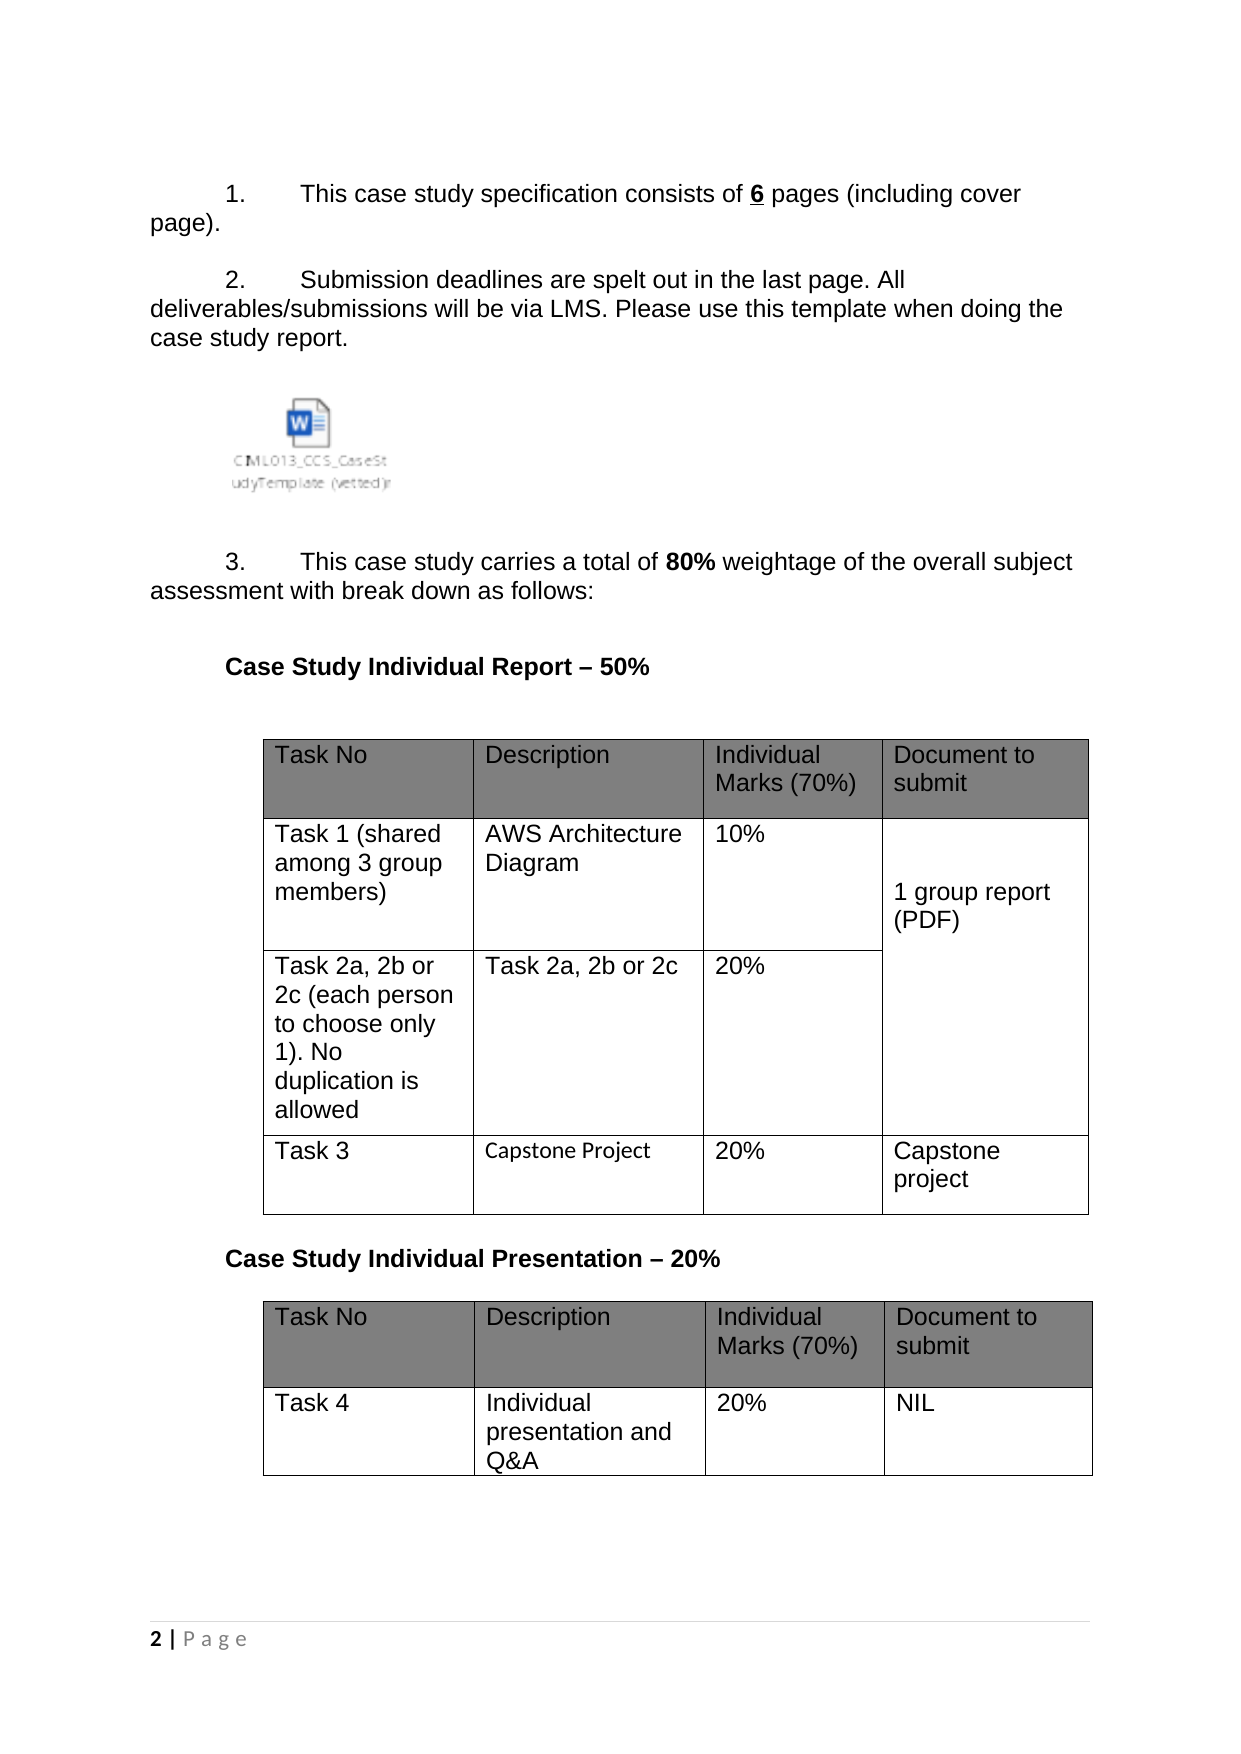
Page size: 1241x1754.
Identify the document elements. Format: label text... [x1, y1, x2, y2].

table_header Individual Marks (70%) [706, 1302, 884, 1387]
table_cell Individual presentation and Q&A [475, 1388, 705, 1474]
table_cell 20% [706, 1388, 884, 1474]
table_cell NIL [885, 1388, 1092, 1474]
table_header Description [475, 1302, 705, 1387]
table_cell Task 3 [264, 1136, 473, 1214]
table_cell 20% [704, 1136, 882, 1214]
table_cell AWS Architecture Diagram [474, 819, 703, 950]
table_cell Task 4 [264, 1388, 474, 1474]
table_header Description [474, 740, 703, 818]
list 1. This case study specification consists of 6 pages (including cover page). [150, 179, 1090, 236]
list 2. Submission deadlines are spelt out in the last page. All deliverables/submissions will be via LMS. Please use this template when doing the case study report. [150, 265, 1090, 351]
list Case Study Individual Presentation – 20% [150, 1244, 1090, 1272]
table_cell 10% [704, 819, 882, 950]
table_header Task No [264, 1302, 474, 1387]
table_header Document to submit [883, 740, 1088, 818]
table_cell Task 1 (shared among 3 group members) [264, 819, 473, 950]
table_header Document to submit [885, 1302, 1092, 1387]
list 3. This case study carries a total of 80% weightage of the overall subject assessment with break down as follows: [150, 547, 1090, 605]
table_cell Task 2a, 2b or 2c (each person to choose only 1). No duplication is allowed [264, 951, 473, 1134]
table_cell Task 2a, 2b or 2c [474, 951, 703, 1134]
table_cell 20% [704, 951, 882, 1134]
list Case Study Individual Report – 50% [150, 652, 1090, 681]
table_header Task No [264, 740, 473, 818]
table_cell Capstone project [883, 1136, 1088, 1214]
table_header Individual Marks (70%) [704, 740, 882, 818]
table_cell 1 group report (PDF) [883, 819, 1088, 1134]
table_cell Capstone Project [474, 1136, 703, 1214]
